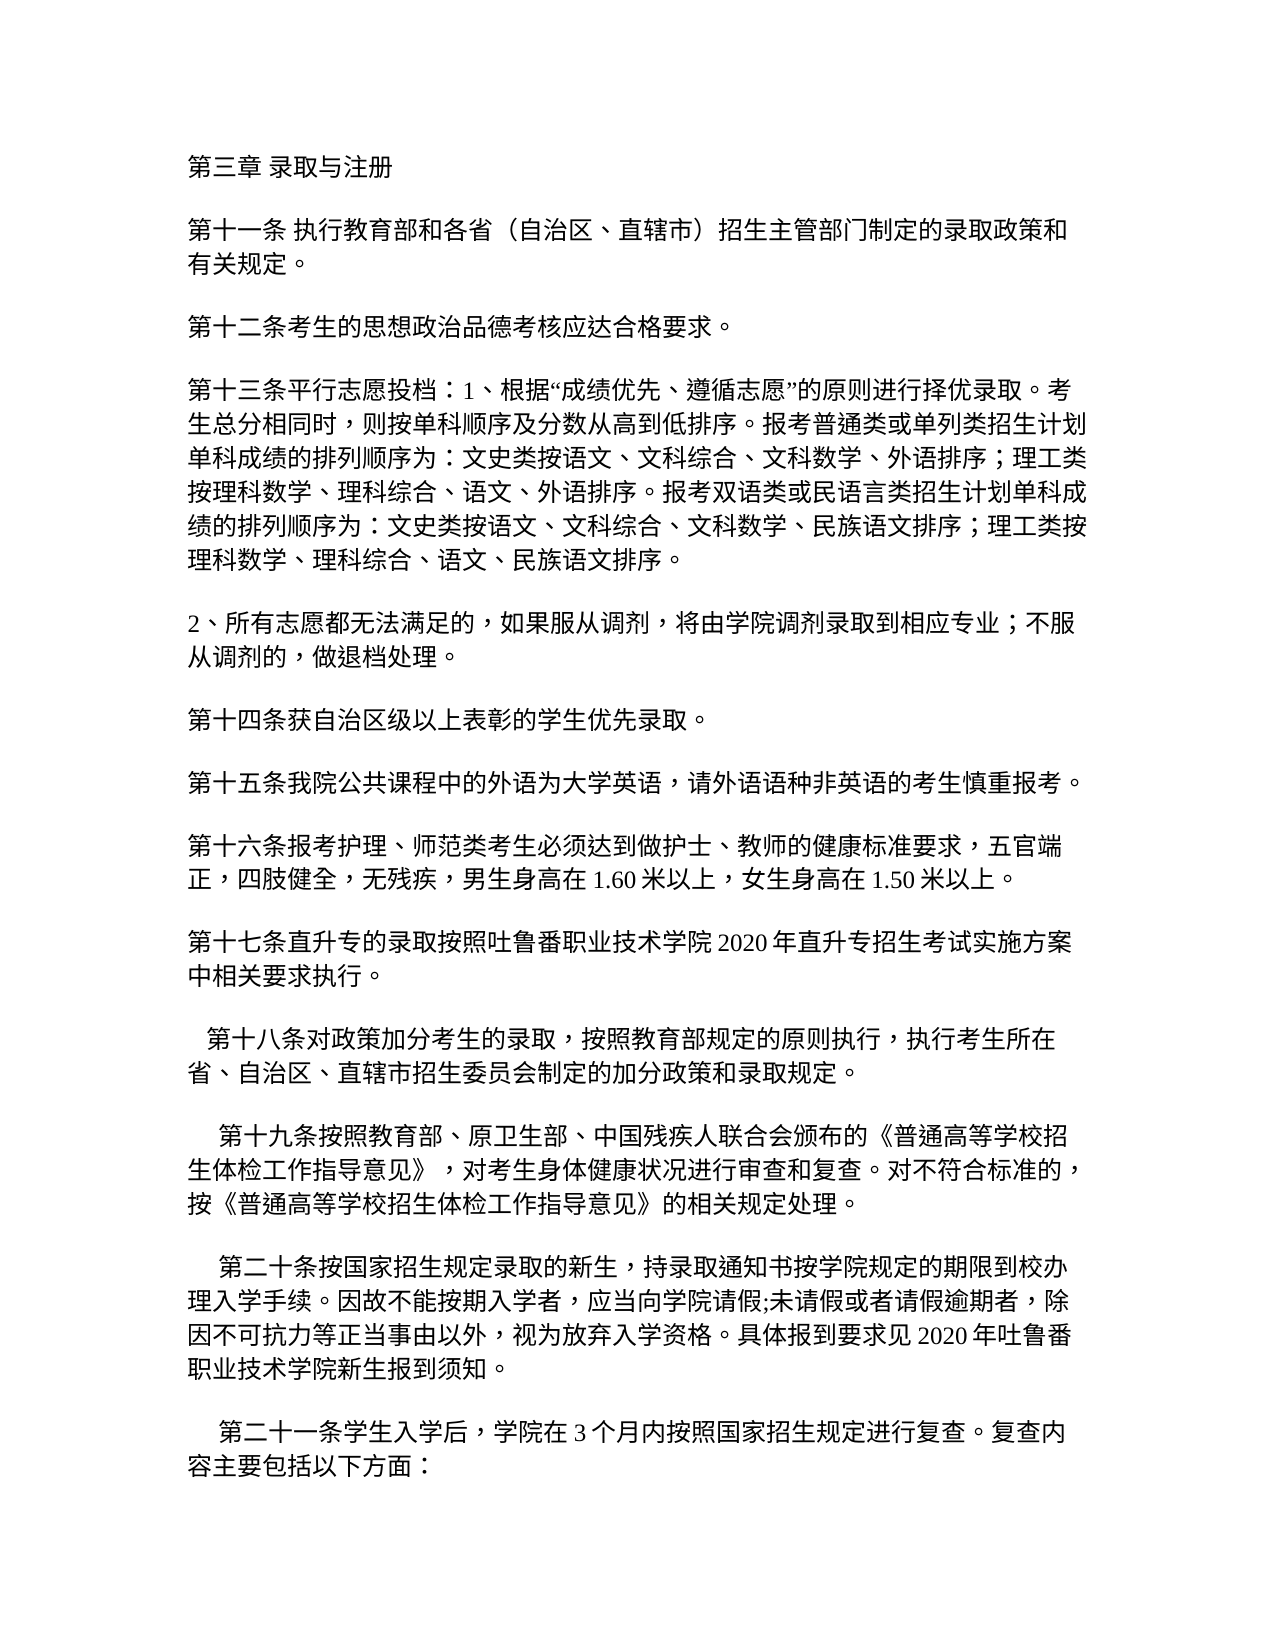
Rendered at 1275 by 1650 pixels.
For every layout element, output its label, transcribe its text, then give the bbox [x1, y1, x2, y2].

text 第十四条获自治区级以上表彰的学生优先录取。 [187, 702, 1087, 737]
text 2、所有志愿都无法满足的，如果服从调剂，将由学院调剂录取到相应专业；不服从调剂的，做退档处理。 [187, 606, 1087, 674]
text 第十七条直升专的录取按照吐鲁番职业技术学院2020年直升专招生考试实施方案中相关要求执行。 [187, 925, 1087, 993]
text 第十九条按照教育部、原卫生部、中国残疾人联合会颁布的《普通高等学校招生体检工作指导意见》，对考生身体健康状况进行审查和复查。对不符合标准的，按《普通高等学校招生体检工作指导意见》的相关规定处理。 [187, 1119, 1087, 1221]
text 第十三条平行志愿投档：1、根据“成绩优先、遵循志愿”的原则进行择优录取。考生总分相同时，则按单科顺序及分数从高到低排序。报考普通类或单列类招生计划单科成绩的排列顺序为：文史类按语文、文科综合、文科数学、外语排序；理工类按理科数学、理科综合、语文、外语排序。报考双语类或民语言类招生计划单科成绩的排列顺序为：文史类按语文、文科综合、文科数学、民族语文排序；理工类按理科数学、理科综合、语文、民族语文排序。 [187, 372, 1087, 577]
text 第十八条对政策加分考生的录取，按照教育部规定的原则执行，执行考生所在省、自治区、直辖市招生委员会制定的加分政策和录取规定。 [187, 1022, 1087, 1090]
text 第二十条按国家招生规定录取的新生，持录取通知书按学院规定的期限到校办理入学手续。因故不能按期入学者，应当向学院请假;未请假或者请假逾期者，除因不可抗力等正当事由以外，视为放弃入学资格。具体报到要求见2020年吐鲁番职业技术学院新生报到须知。 [187, 1250, 1087, 1386]
text 第三章 录取与注册 [187, 150, 1087, 184]
text 第十一条 执行教育部和各省（自治区、直辖市）招生主管部门制定的录取政策和有关规定。 [187, 213, 1087, 281]
text 第十二条考生的思想政治品德考核应达合格要求。 [187, 310, 1087, 344]
text 第十六条报考护理、师范类考生必须达到做护士、教师的健康标准要求，五官端正，四肢健全，无残疾，男生身高在1.60米以上，女生身高在1.50米以上。 [187, 828, 1087, 896]
text 第十五条我院公共课程中的外语为大学英语，请外语语种非英语的考生慎重报考。 [187, 765, 1087, 799]
text 第二十一条学生入学后，学院在3个月内按照国家招生规定进行复查。复查内容主要包括以下方面： [187, 1415, 1087, 1483]
